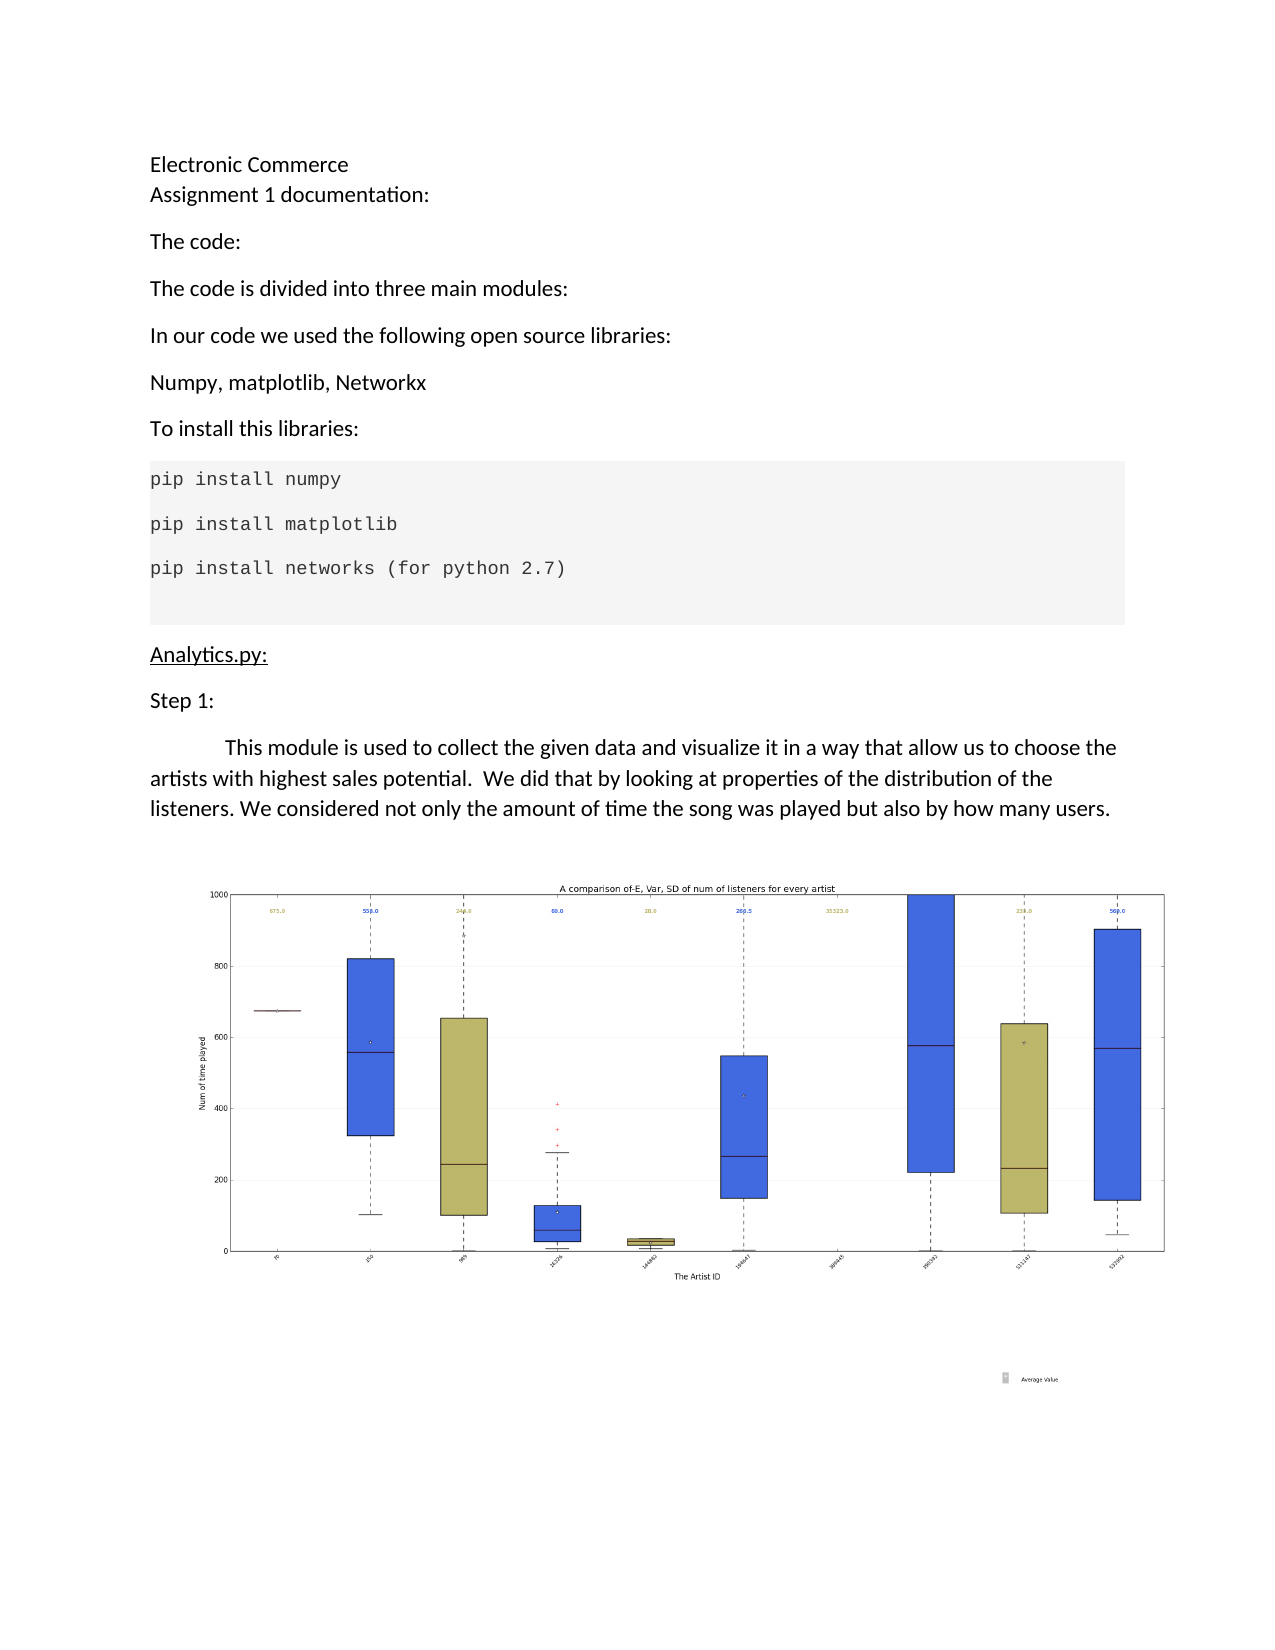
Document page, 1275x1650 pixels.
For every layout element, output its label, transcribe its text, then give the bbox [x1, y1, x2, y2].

text The code: [150, 227, 1125, 255]
text Step 1: [150, 687, 1125, 715]
text Analytics.py: [150, 640, 1125, 668]
text To install this libraries: [150, 414, 1125, 443]
picture [150, 840, 1217, 1388]
text pip install numpy [150, 461, 1125, 491]
text The code is divided into three main modules: [150, 274, 1125, 302]
text pip install networks (for python 2.7) [150, 551, 1125, 580]
text pip install matplotlib [150, 506, 1125, 536]
text This module is used to collect the given data and visualize it in a way that allow us to choose the artists with highest sales potential. We did that by looking at properties of the distribution of the listeners. We considered not only the amount of time the song was played but also by how many users. [150, 733, 1125, 822]
text In our code we used the following open source libraries: [150, 321, 1125, 349]
text Electronic Commerce Assignment 1 documentation: [150, 150, 1125, 208]
text Numpy, matplotlib, Networkx [150, 368, 1125, 396]
